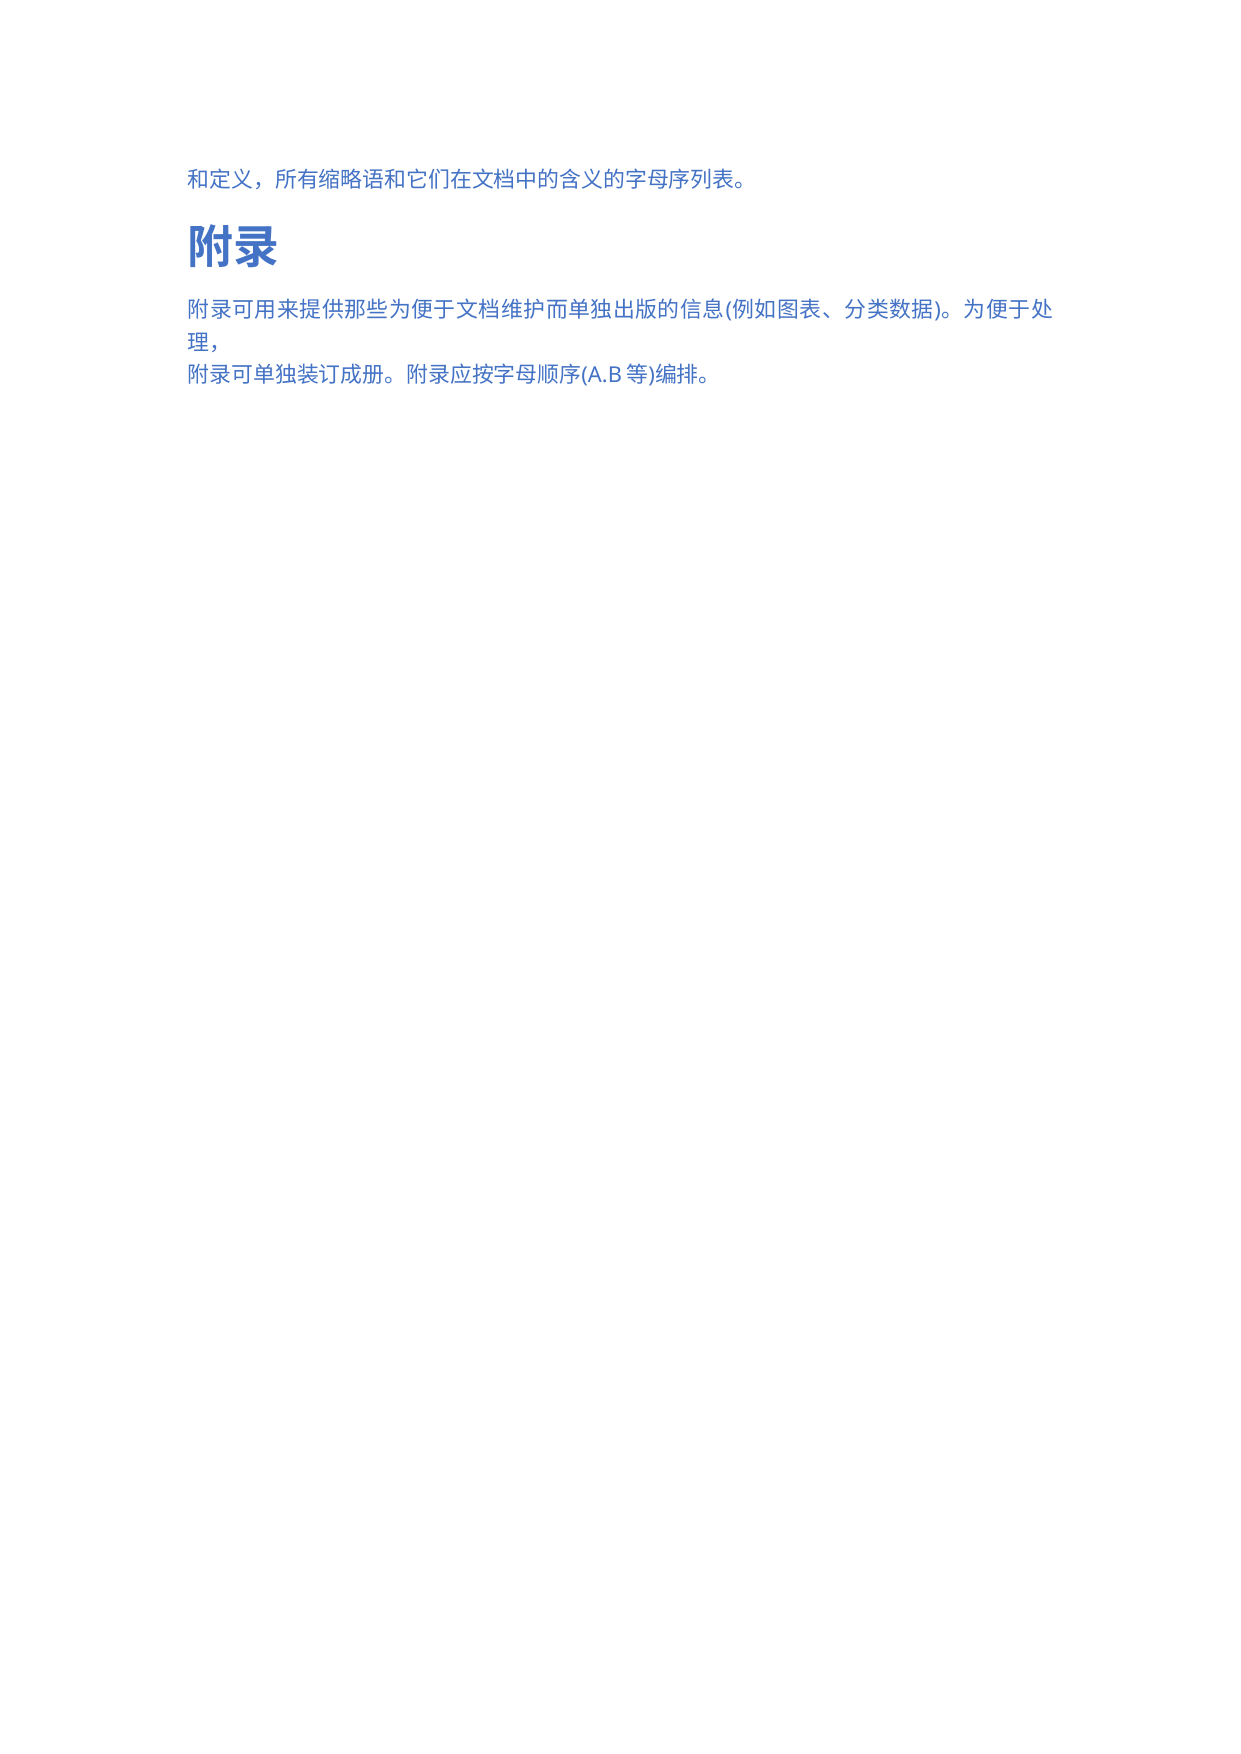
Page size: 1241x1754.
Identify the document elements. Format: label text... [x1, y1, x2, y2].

text 附录 [187, 194, 1053, 292]
text 附录可单独装订成册。附录应按字母顺序(A.B等)编排。 [187, 357, 1053, 389]
text 和定义，所有缩略语和它们在文档中的含义的字母序列表。 [187, 162, 1053, 194]
text 附录可用来提供那些为便于文档维护而单独出版的信息(例如图表、分类数据)。为便于处理， [187, 292, 1053, 357]
